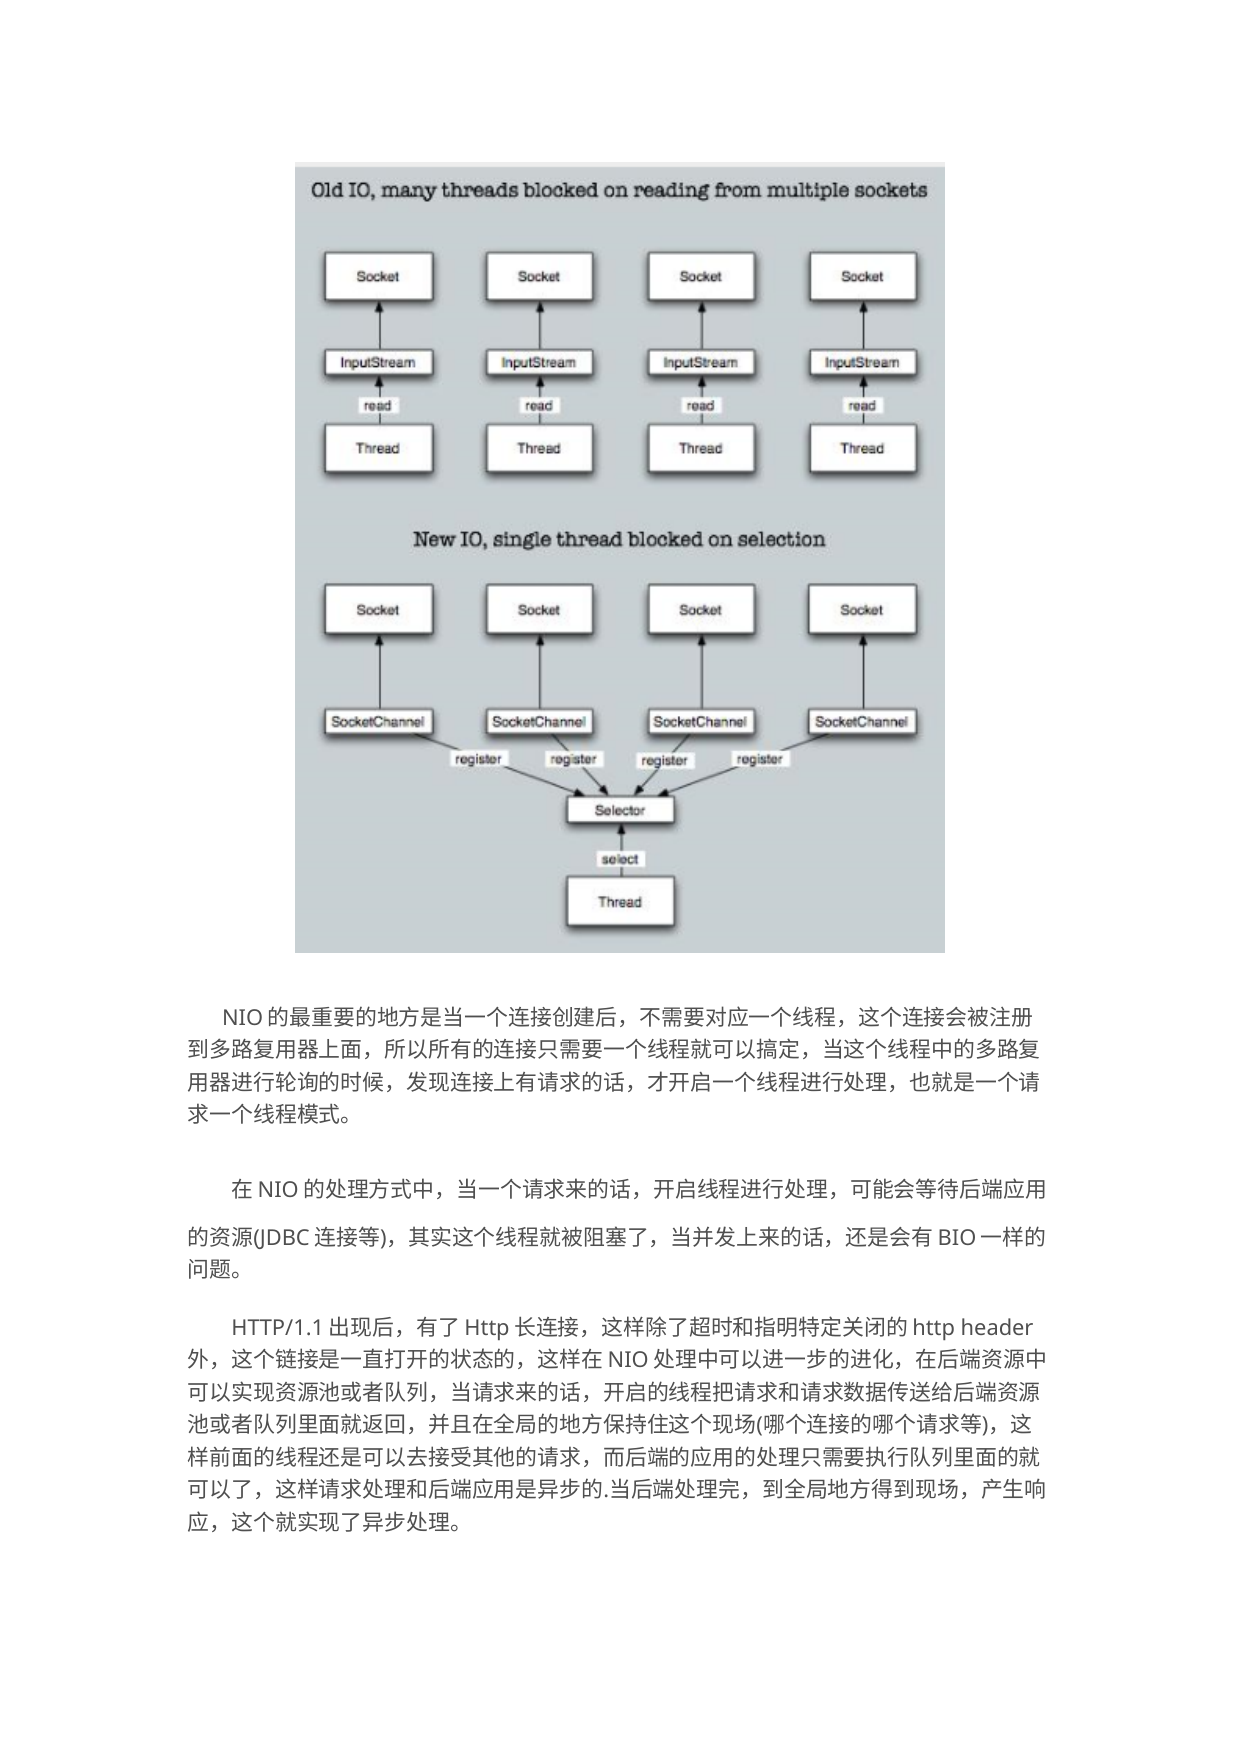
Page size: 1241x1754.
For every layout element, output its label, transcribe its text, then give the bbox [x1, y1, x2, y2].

text 在NIO的处理方式中，当一个请求来的话，开启线程进行处理，可能会等待后端应用的资源(JDBC连接等)，其实这个线程就被阻塞了，当并发上来的话，还是会有BIO一样的问题。 [187, 1154, 1053, 1284]
text NIO的最重要的地方是当一个连接创建后，不需要对应一个线程，这个连接会被注册到多路复用器上面，所以所有的连接只需要一个线程就可以搞定，当这个线程中的多路复用器进行轮询的时候，发现连接上有请求的话，才开启一个线程进行处理，也就是一个请求一个线程模式。 [187, 999, 1053, 1129]
text HTTP/1.1出现后，有了Http长连接，这样除了超时和指明特定关闭的http header外，这个链接是一直打开的状态的，这样在NIO处理中可以进一步的进化，在后端资源中可以实现资源池或者队列，当请求来的话，开启的线程把请求和请求数据传送给后端资源池或者队列里面就返回，并且在全局的地方保持住这个现场(哪个连接的哪个请求等)，这样前面的线程还是可以去接受其他的请求，而后端的应用的处理只需要执行队列里面的就可以了，这样请求处理和后端应用是异步的.当后端处理完，到全局地方得到现场，产生响应，这个就实现了异步处理。 [187, 1309, 1053, 1537]
picture [295, 162, 945, 953]
